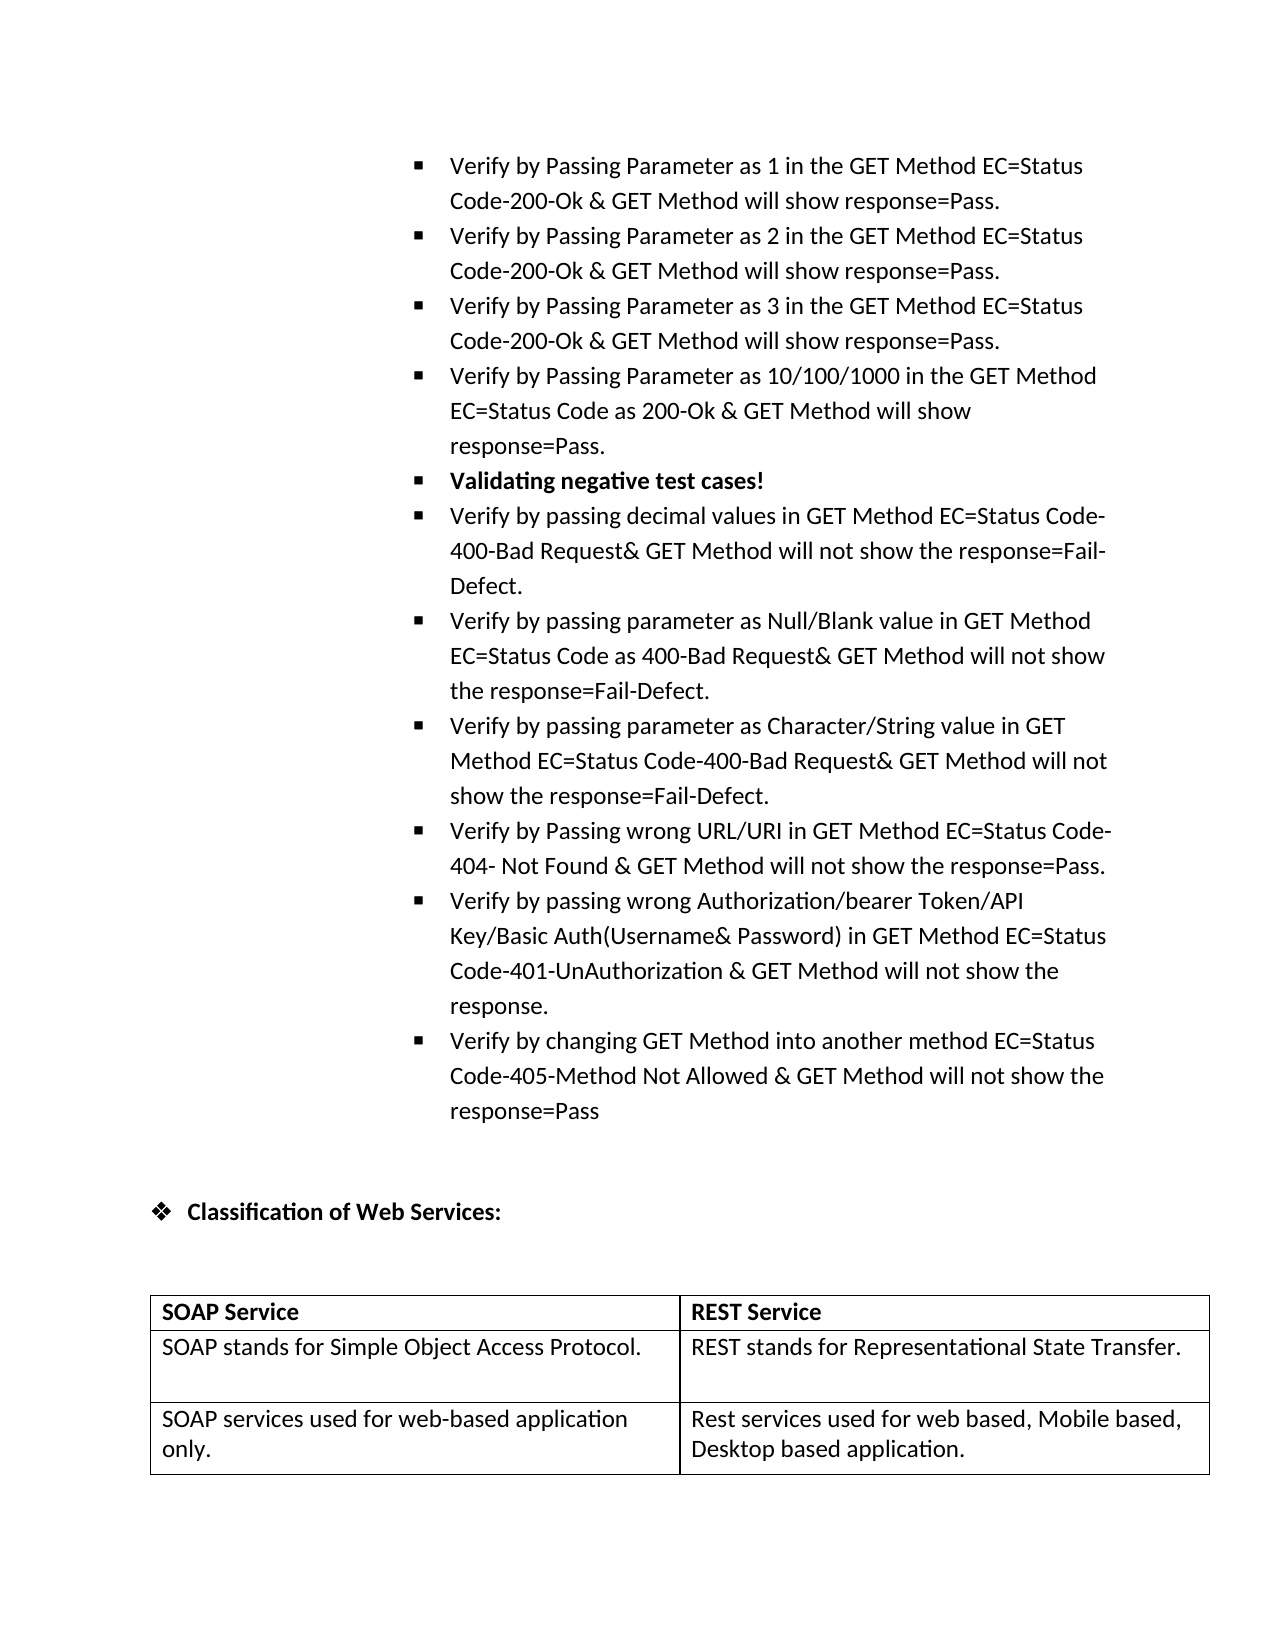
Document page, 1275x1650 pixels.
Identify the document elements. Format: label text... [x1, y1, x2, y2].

table_cell SOAP stands for Simple Object Access Protocol. [151, 1331, 679, 1402]
list Verify by Passing Parameter as 10/100/1000 in the GET Method EC=Status Code as 200-Ok & GET Method will show response=Pass. [412, 360, 1125, 461]
list Validating negative test cases! [412, 465, 1125, 496]
list Verify by passing parameter as Null/Blank value in GET Method EC=Status Code as 400-Bad Request& GET Method will not show the response=Fail-Defect. [412, 605, 1125, 706]
list Verify by Passing wrong URL/URI in GET Method EC=Status Code-404- Not Found & GET Method will not show the response=Pass. [412, 815, 1125, 881]
list Verify by changing GET Method into another method EC=Status Code-405-Method Not Allowed & GET Method will not show the response=Pass [412, 1025, 1125, 1126]
list Verify by Passing Parameter as 1 in the GET Method EC=Status Code-200-Ok & GET Method will show response=Pass. [412, 150, 1125, 216]
table_cell Rest services used for web based, Mobile based, Desktop based application. [681, 1403, 1209, 1474]
list Verify by passing wrong Authorization/bearer Token/API Key/Basic Auth(Username& Password) in GET Method EC=Status Code-401-UnAuthorization & GET Method will not show the response. [412, 885, 1125, 1021]
list Verify by passing parameter as Character/String value in GET Method EC=Status Code-400-Bad Request& GET Method will not show the response=Fail-Defect. [412, 710, 1125, 811]
table_header SOAP Service [151, 1296, 679, 1330]
list Verify by Passing Parameter as 3 in the GET Method EC=Status Code-200-Ok & GET Method will show response=Pass. [412, 290, 1125, 356]
table_header REST Service [681, 1296, 1209, 1330]
list Verify by passing decimal values in GET Method EC=Status Code-400-Bad Request& GET Method will not show the response=Fail-Defect. [412, 500, 1125, 601]
table_cell REST stands for Representational State Transfer. [681, 1331, 1209, 1402]
list Classification of Web Services: [150, 1196, 1125, 1226]
table_cell SOAP services used for web-based application only. [151, 1403, 679, 1474]
list Verify by Passing Parameter as 2 in the GET Method EC=Status Code-200-Ok & GET Method will show response=Pass. [412, 220, 1125, 286]
